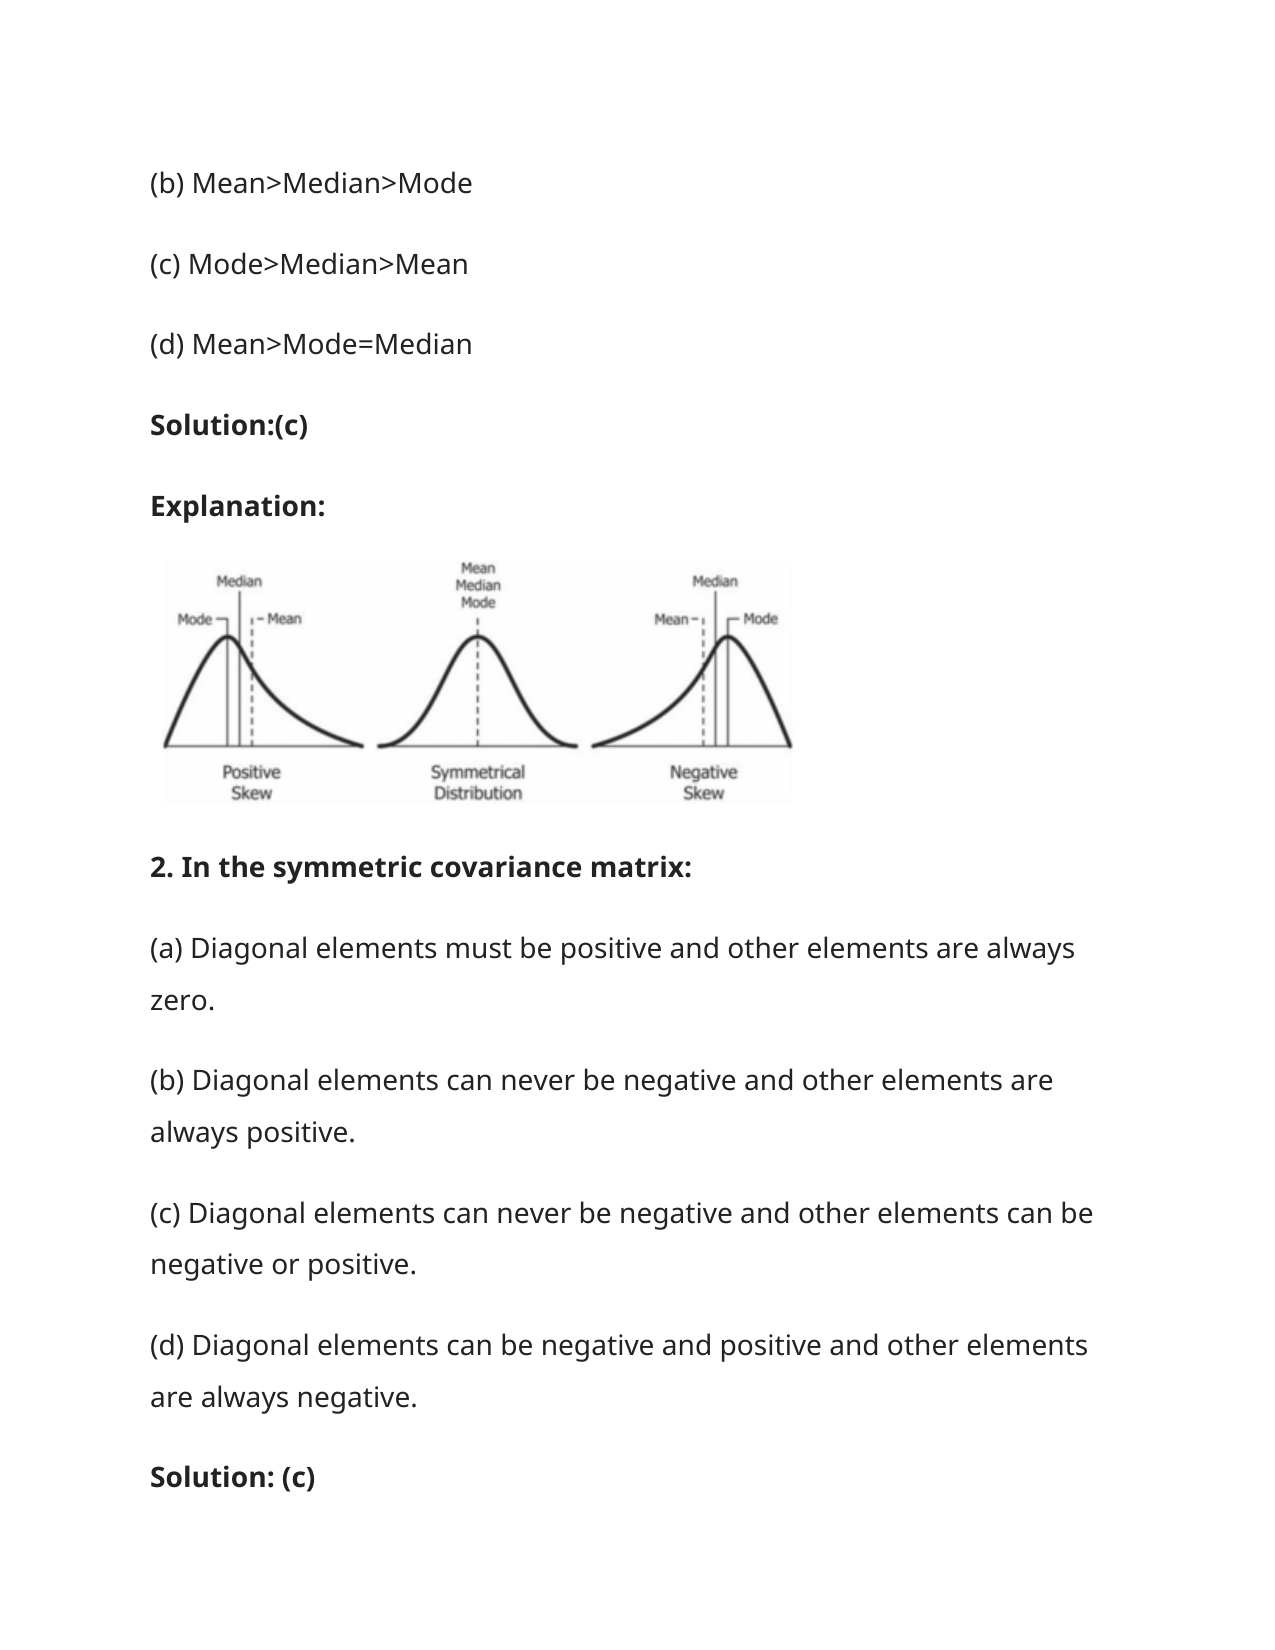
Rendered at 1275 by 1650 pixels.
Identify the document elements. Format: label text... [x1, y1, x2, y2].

text (a) Diagonal elements must be positive and other elements are always zero. [150, 915, 1125, 1018]
text Solution:(c) [150, 392, 1125, 444]
text (c) Mode>Median>Mean [150, 231, 1125, 282]
text 2. In the symmetric covariance matrix: [150, 834, 1125, 886]
text (c) Diagonal elements can never be negative and other elements can be negative or positive. [150, 1180, 1125, 1283]
text (d) Mean>Mode=Median [150, 311, 1125, 363]
text Explanation: [150, 473, 1125, 524]
text (b) Mean>Median>Mode [150, 150, 1125, 202]
text (b) Diagonal elements can never be negative and other elements are always positive. [150, 1047, 1125, 1151]
picture [150, 553, 829, 810]
text Solution: (c) [150, 1444, 1125, 1496]
text (d) Diagonal elements can be negative and positive and other elements are always negative. [150, 1312, 1125, 1415]
